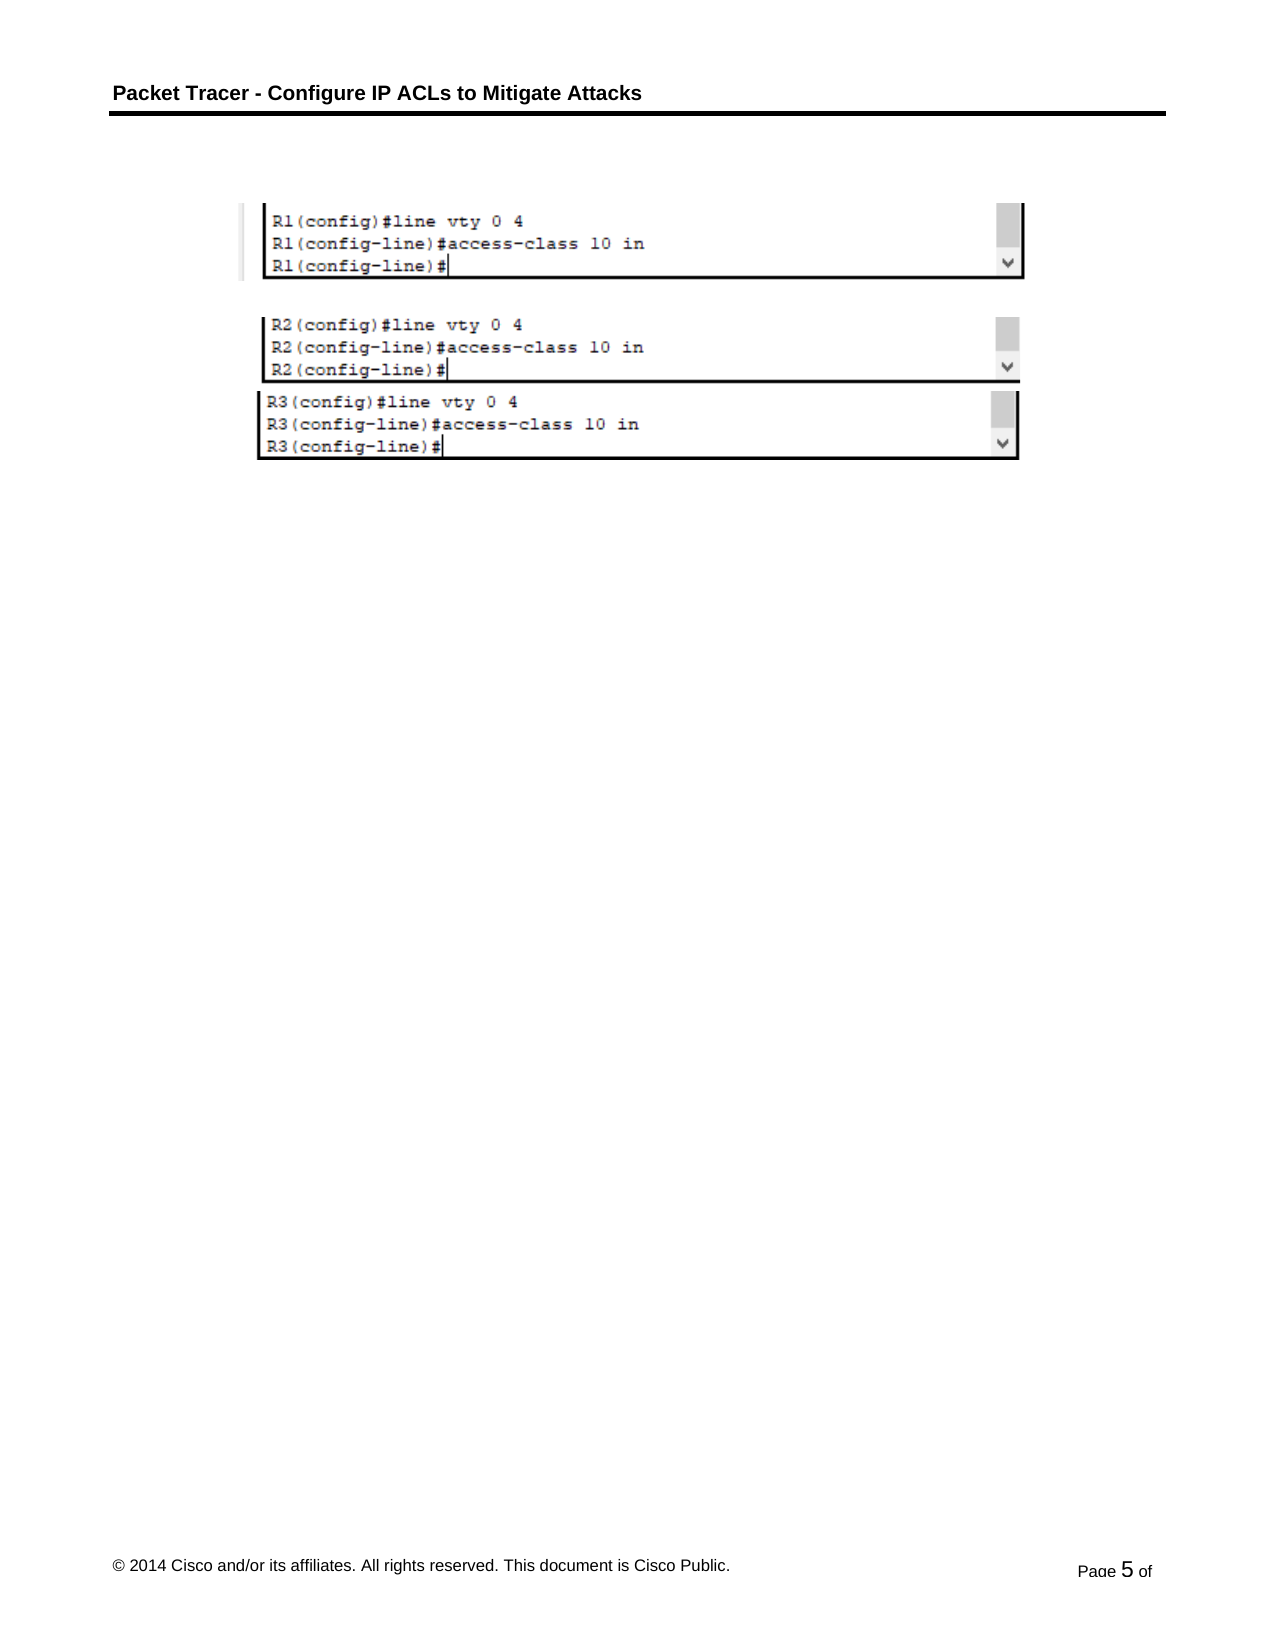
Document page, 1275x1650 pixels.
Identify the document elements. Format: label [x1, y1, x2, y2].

picture [248, 317, 1021, 385]
picture [238, 203, 1031, 281]
picture [248, 391, 1021, 460]
